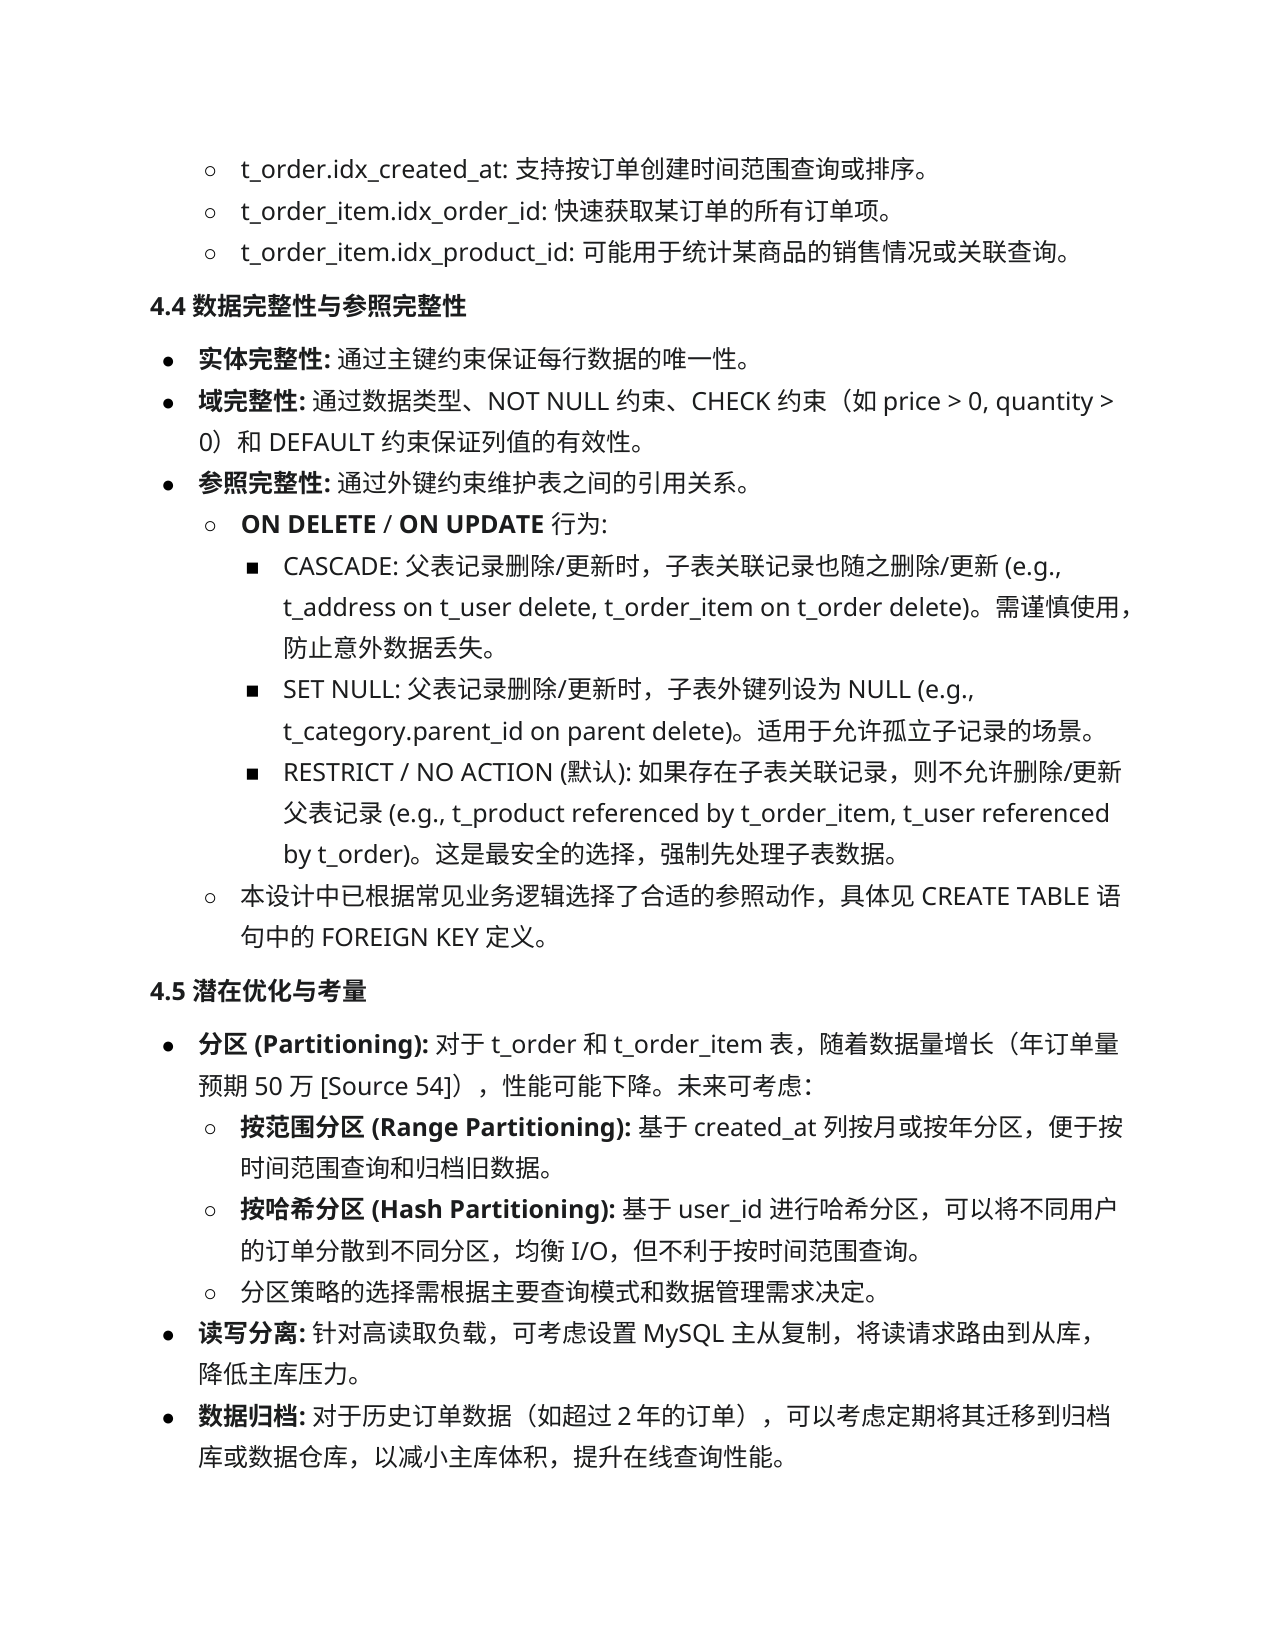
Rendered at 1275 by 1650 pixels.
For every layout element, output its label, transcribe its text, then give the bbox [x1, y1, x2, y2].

list 本设计中已根据常见业务逻辑选择了合适的参照动作，具体见 CREATE TABLE 语句中的 FOREIGN KEY 定义。 [203, 876, 1125, 954]
list 读写分离: 针对高读取负载，可考虑设置 MySQL 主从复制，将读请求路由到从库，降低主库压力。 [161, 1314, 1125, 1391]
subtitle 4.4 数据完整性与参照完整性 [150, 286, 1125, 322]
list 按哈希分区 (Hash Partitioning): 基于 user_id 进行哈希分区，可以将不同用户的订单分散到不同分区，均衡 I/O，但不利于按时间范围查询。 [203, 1190, 1125, 1267]
list 分区 (Partitioning): 对于 t_order 和 t_order_item 表，随着数据量增长（年订单量预期 50 万 [Source 54]），性能可能下降。未来可考虑： [161, 1025, 1125, 1102]
list 分区策略的选择需根据主要查询模式和数据管理需求决定。 [203, 1272, 1125, 1309]
list 按范围分区 (Range Partitioning): 基于 created_at 列按月或按年分区，便于按时间范围查询和归档旧数据。 [203, 1107, 1125, 1185]
list SET NULL: 父表记录删除/更新时，子表外键列设为 NULL (e.g., t_category.parent_id on parent delete)。适用于允许孤立子记录的场景。 [245, 670, 1125, 747]
list RESTRICT / NO ACTION (默认): 如果存在子表关联记录，则不允许删除/更新父表记录 (e.g., t_product referenced by t_order_item, t_user referenced by t_order)。这是最安全的选择，强制先处理子表数据。 [245, 752, 1125, 871]
list 参照完整性: 通过外键约束维护表之间的引用关系。 [161, 464, 1125, 500]
list 域完整性: 通过数据类型、NOT NULL 约束、CHECK 约束（如 price > 0, quantity > 0）和 DEFAULT 约束保证列值的有效性。 [161, 381, 1125, 459]
list 数据归档: 对于历史订单数据（如超过2年的订单），可以考虑定期将其迁移到归档库或数据仓库，以减小主库体积，提升在线查询性能。 [161, 1396, 1125, 1474]
subtitle 4.5 潜在优化与考量 [150, 971, 1125, 1007]
list CASCADE: 父表记录删除/更新时，子表关联记录也随之删除/更新 (e.g., t_address on t_user delete, t_order_item on t_order delete)。需谨慎使用，防止意外数据丢失。 [245, 546, 1125, 665]
list t_order.idx_created_at: 支持按订单创建时间范围查询或排序。 [203, 150, 1125, 186]
list t_order_item.idx_product_id: 可能用于统计某商品的销售情况或关联查询。 [203, 232, 1125, 269]
list 实体完整性: 通过主键约束保证每行数据的唯一性。 [161, 340, 1125, 376]
list t_order_item.idx_order_id: 快速获取某订单的所有订单项。 [203, 191, 1125, 227]
list ON DELETE / ON UPDATE 行为: [203, 505, 1125, 541]
